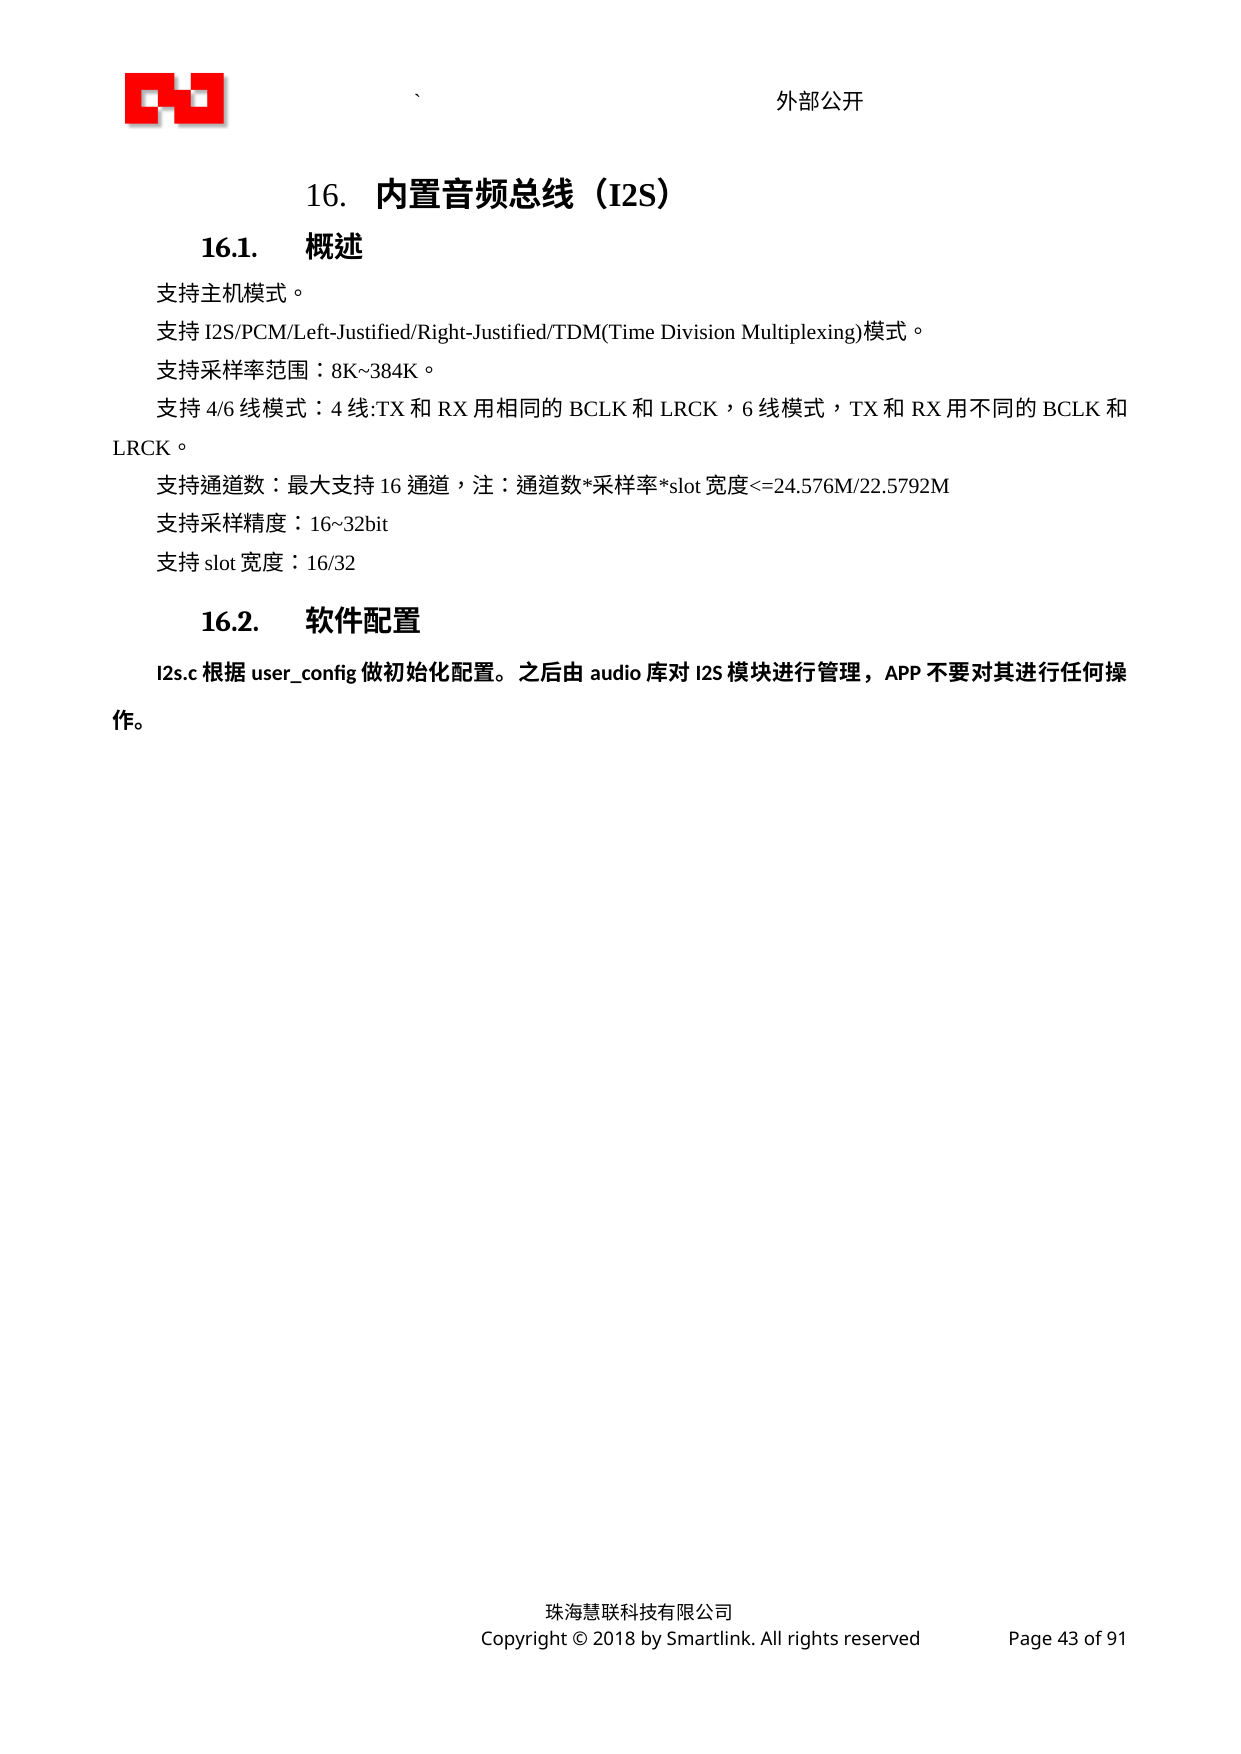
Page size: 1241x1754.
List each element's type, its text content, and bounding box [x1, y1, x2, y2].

text 支持采样率范围：8K~384K。 [112, 358, 1128, 383]
subtitle 内置音频总线（I2S） [305, 175, 1128, 214]
text I2s.c根据user_config做初始化配置。之后由audio库对I2S模块进行管理，APP不要对其进行任何操作。 [112, 655, 1128, 734]
text 支持slot宽度：16/32 [112, 550, 1128, 576]
text 支持采样精度：16~32bit [112, 511, 1128, 537]
text 支持4/6线模式：4线:TX和RX用相同的BCLK和LRCK，6线模式，TX和RX用不同的BCLK和LRCK。 [112, 396, 1128, 460]
text 支持主机模式。 [112, 281, 1128, 307]
text 支持通道数：最大支持16 通道，注：通道数*采样率*slot宽度<=24.576M/22.5792M [112, 473, 1128, 499]
picture [124, 72, 231, 129]
text 支持I2S/PCM/Left-Justified/Right-Justified/TDM(Time Division Multiplexing)模式。 [112, 319, 1128, 345]
subtitle 概述 [202, 231, 1128, 265]
subtitle 软件配置 [202, 604, 1128, 639]
